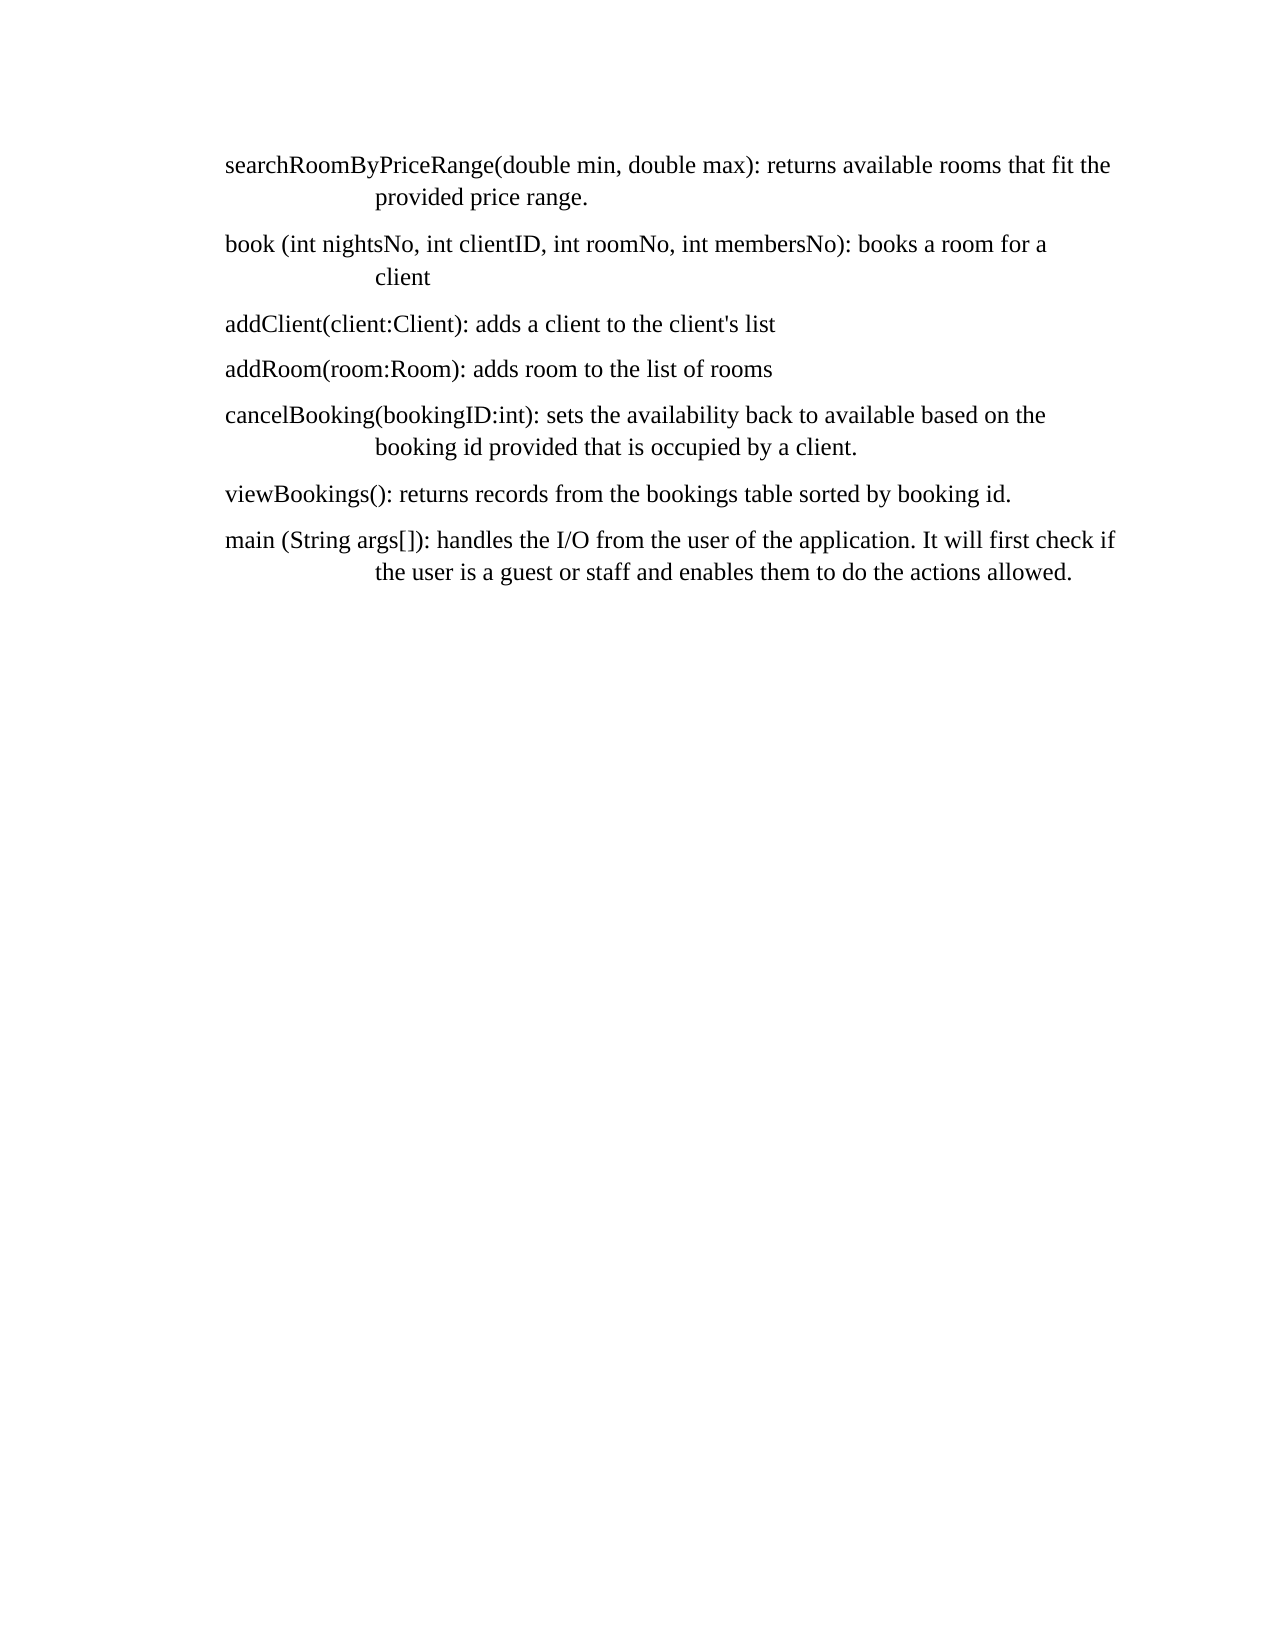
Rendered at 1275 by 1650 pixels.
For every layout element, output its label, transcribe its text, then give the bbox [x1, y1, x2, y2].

text main (String args[]): handles the I/O from the user of the application. It will first check if the user is a guest or staff and enables them to do the actions allowed. [150, 525, 1125, 587]
text addRoom(room:Room): adds room to the list of rooms [150, 354, 1125, 383]
text book (int nightsNo, int clientID, int roomNo, int membersNo): books a room for a client [150, 229, 1125, 292]
text addClient(client:Client): adds a client to the client's list [150, 309, 1125, 338]
text cancelBooking(bookingID:int): sets the availability back to available based on the booking id provided that is occupied by a client. [150, 400, 1125, 463]
text viewBookings(): returns records from the bookings table sorted by booking id. [150, 479, 1125, 508]
text searchRoomByPriceRange(double min, double max): returns available rooms that fit the provided price range. [150, 150, 1125, 213]
